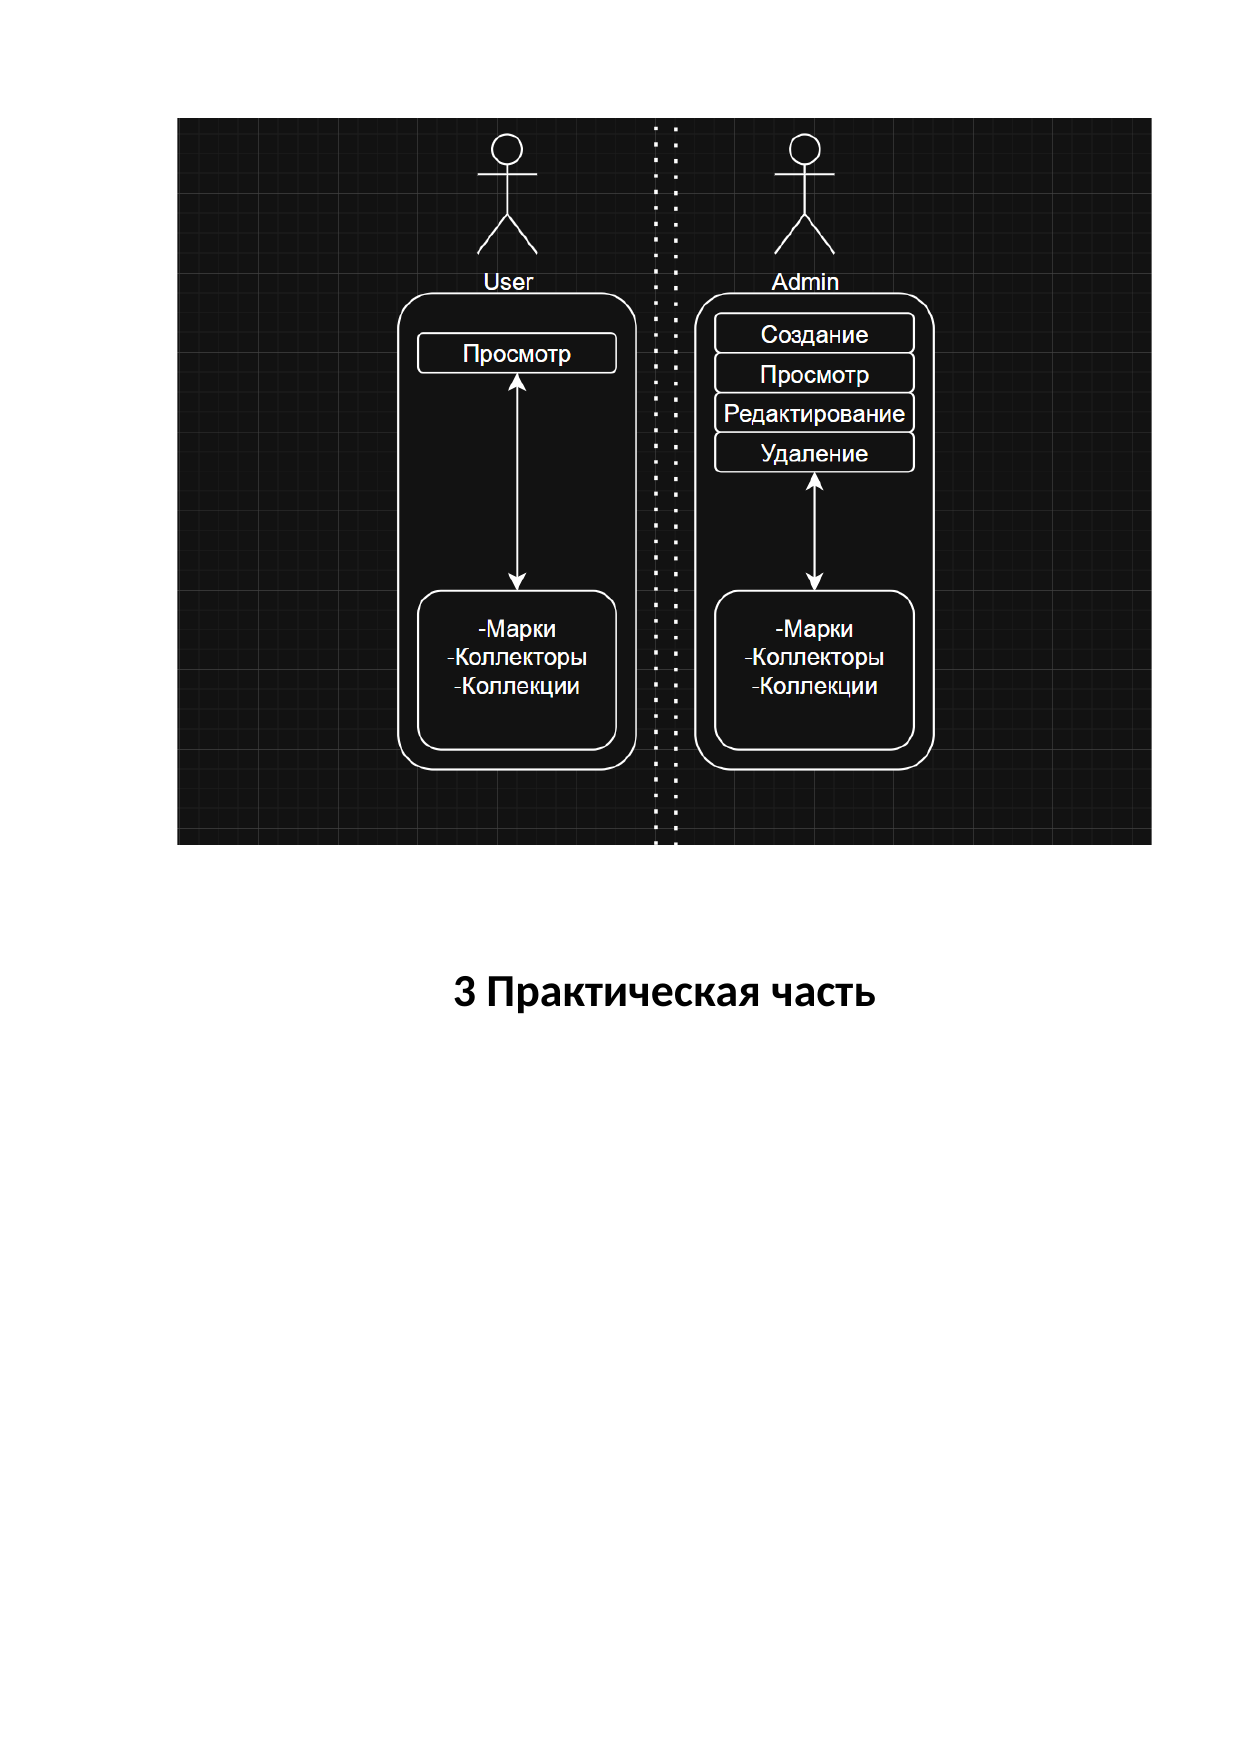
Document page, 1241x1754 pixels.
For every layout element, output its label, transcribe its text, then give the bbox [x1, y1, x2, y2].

text 3 Практическая часть [177, 962, 1152, 1018]
picture [177, 118, 1152, 845]
